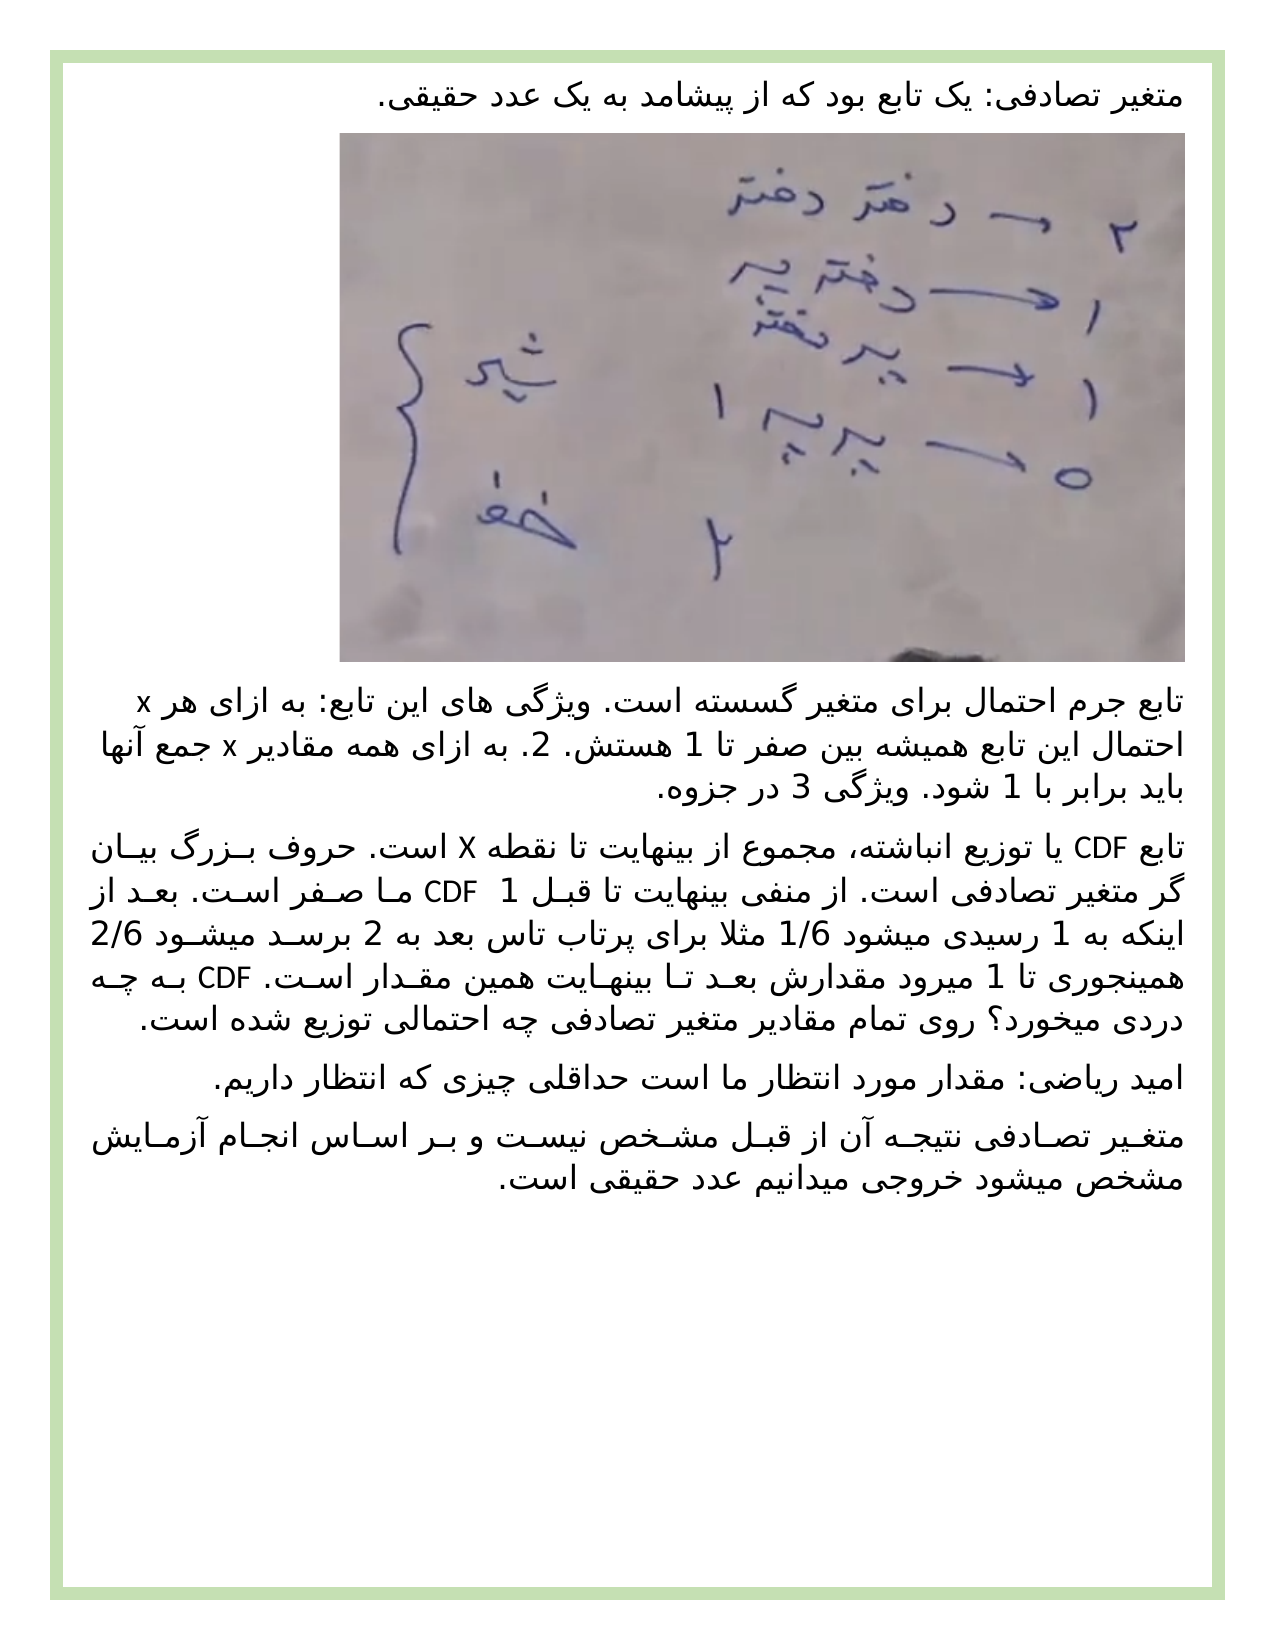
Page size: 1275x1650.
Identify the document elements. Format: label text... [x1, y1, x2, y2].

picture [339, 133, 1185, 662]
text امید ریاضی: مقدار مورد انتظار ما است حداقلی چیزی که انتظار داریم. [90, 1058, 1185, 1097]
text متغیر تصادفی: یک تابع بود که از پیشامد به یک عدد حقیقی. [90, 75, 1185, 114]
text تابع جرم احتمال برای متغیر گسسته است. ویژگی های این تابع: به ازای هر x احتمال این تابع همیشه بین صفر تا 1 هستش. 2. به ازای همه مقادیر x جمع آنها باید برابر با 1 شود. ویژگی 3 در جزوه. [90, 681, 1185, 807]
text تابع CDF یا توزیع انباشته، مجموع از بینهایت تا نقطه X است. حروف بزرگ بیان گر متغیر تصادفی است. از منفی بینهایت تا قبل 1 CDF ما صفر است. بعد از اینکه به 1 رسیدی میشود 1/6 مثلا برای پرتاب تاس بعد به 2 برسد میشود 2/6 همینجوری تا 1 میرود مقدارش بعد تا بینهایت همین مقدار است. CDF به چه دردی میخورد؟ روی تمام مقادیر متغیر تصادفی چه احتمالی توزیع شده است. [90, 827, 1185, 1038]
text متغیر تصادفی نتیجه آن از قبل مشخص نیست و بر اساس انجام آزمایش مشخص میشود خروجی میدانیم عدد حقیقی است. [90, 1117, 1185, 1197]
